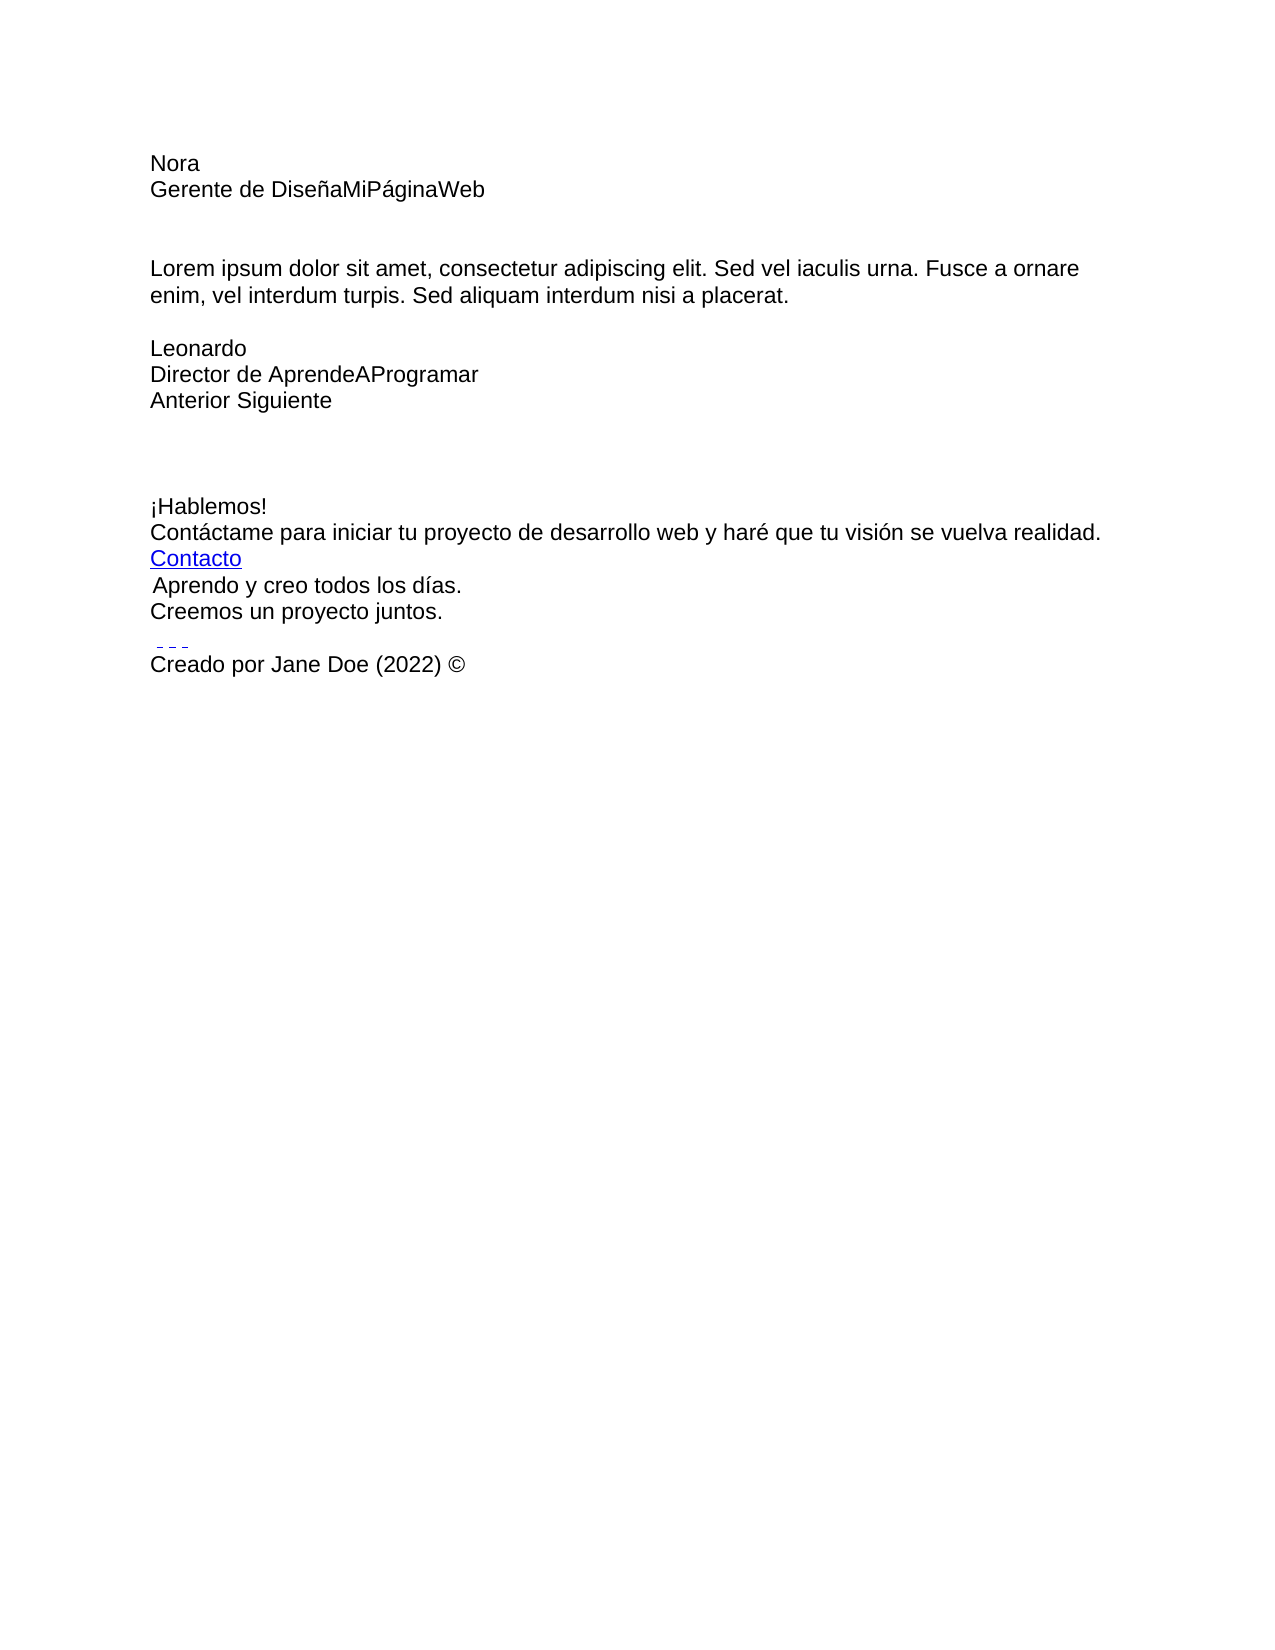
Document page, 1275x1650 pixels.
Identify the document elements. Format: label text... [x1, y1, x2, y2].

text Contáctame para iniciar tu proyecto de desarrollo web y haré que tu visión se vuelva realidad. [150, 519, 1125, 545]
text Creado por Jane Doe (2022) © [150, 651, 1125, 677]
text Gerente de DiseñaMiPáginaWeb [150, 176, 1125, 203]
text Nora [150, 150, 1125, 176]
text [150, 255, 1125, 308]
text Aprendo y creo todos los días. [150, 572, 1125, 598]
text Anterior Siguiente [150, 387, 1125, 413]
text Leonardo [150, 334, 1125, 361]
text ¡Hablemos! [150, 493, 1125, 519]
text Director de AprendeAProgramar [150, 361, 1125, 387]
text Contacto [150, 545, 1125, 572]
text Creemos un proyecto juntos. [150, 598, 1125, 624]
